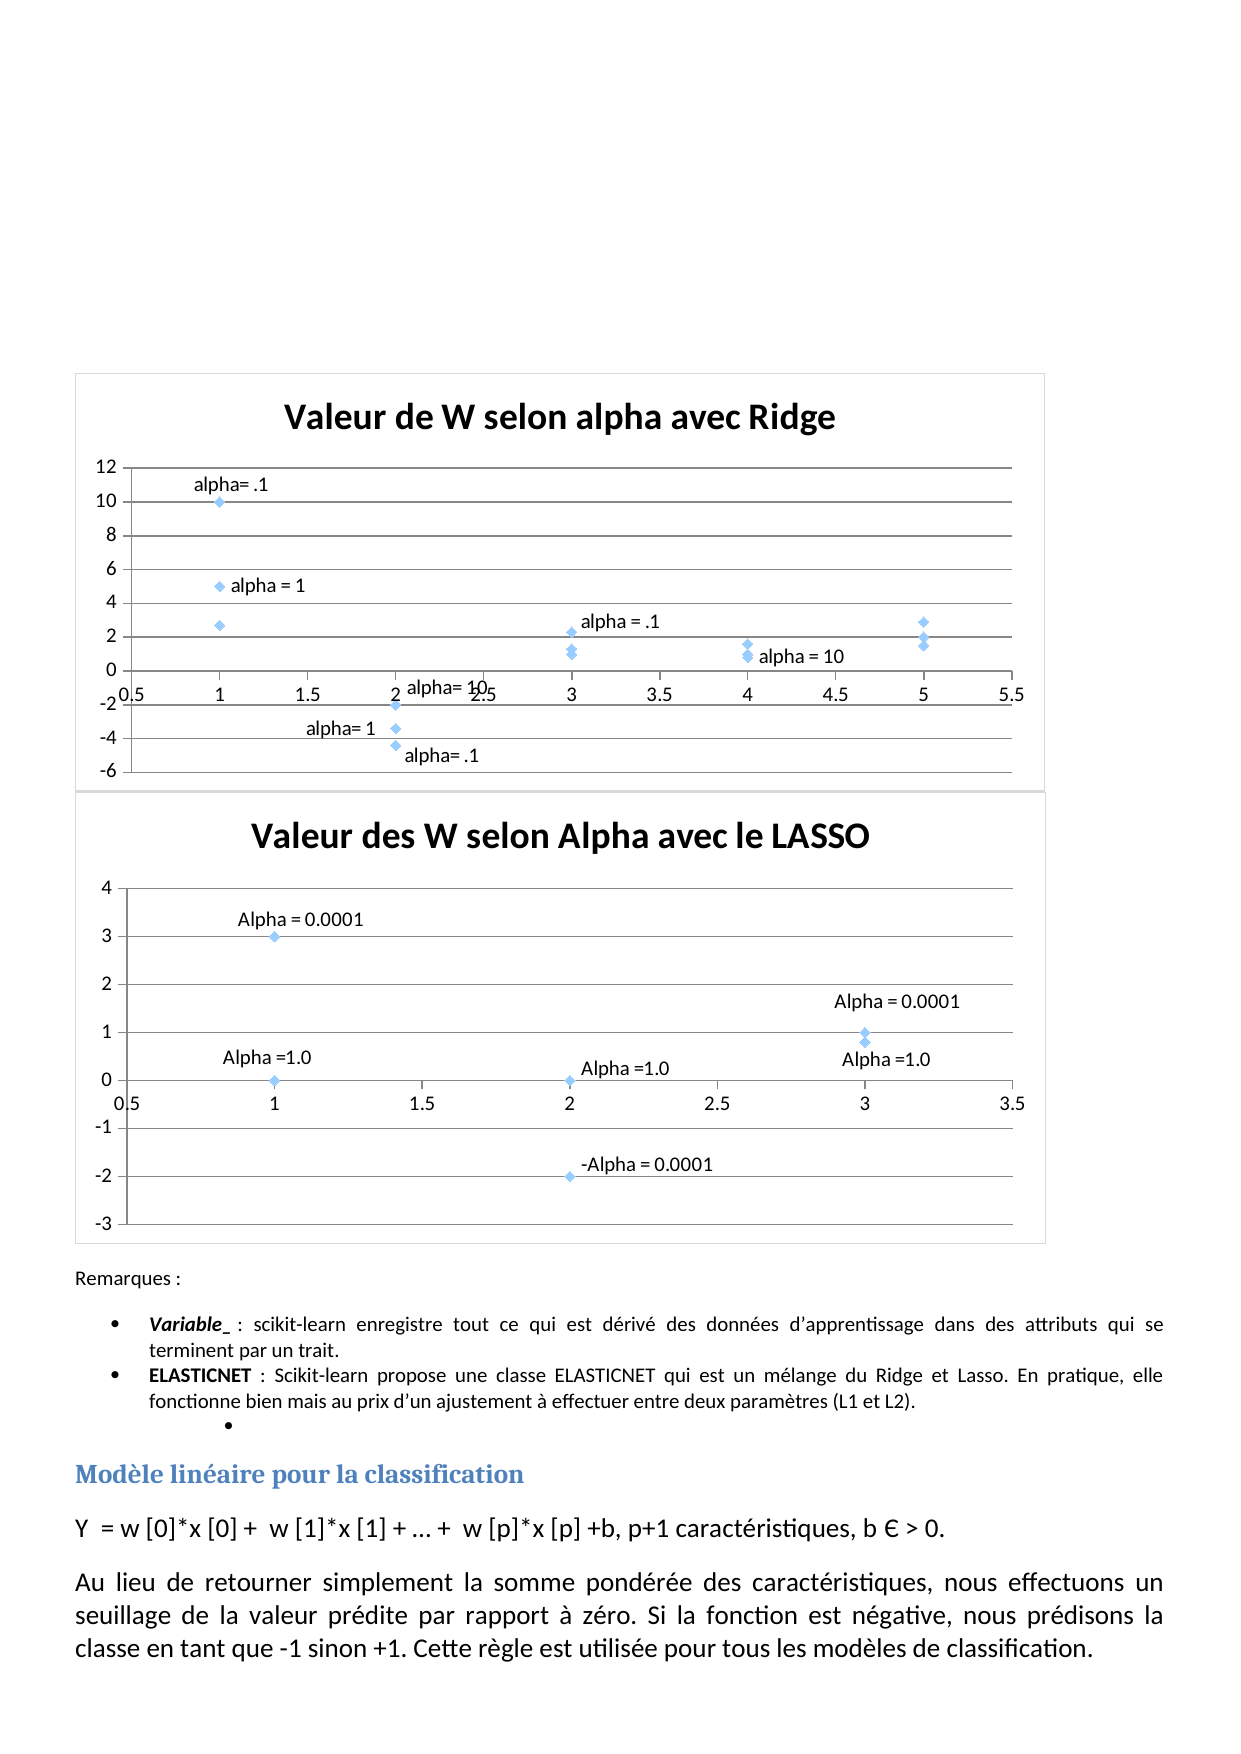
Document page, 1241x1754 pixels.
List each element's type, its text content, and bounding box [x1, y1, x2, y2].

text Au lieu de retourner simplement la somme pondérée des caractéristiques, nous effectuons un seuillage de la valeur prédite par rapport à zéro. Si la fonction est négative, nous prédisons la classe en tant que -1 sinon +1. Cette règle est utilisée pour tous les modèles de classification. [75, 1565, 1165, 1664]
text Y = w [0]*x [0] + w [1]*x [1] + … + w [p]*x [p] +b, p+1 caractéristiques, b Є > 0. [75, 1512, 1165, 1544]
list Variable_ : scikit-learn enregistre tout ce qui est dérivé des données d’apprentissage dans des attributs qui se terminent par un trait. [111, 1312, 1165, 1362]
text Remarques : [75, 1265, 1165, 1291]
text Modèle linéaire pour la classification [75, 1459, 1165, 1491]
list ELASTICNET : Scikit-learn propose une classe ELASTICNET qui est un mélange du Ridge et Lasso. En pratique, elle fonctionne bien mais au prix d’un ajustement à effectuer entre deux paramètres (L1 et L2). [111, 1362, 1165, 1413]
